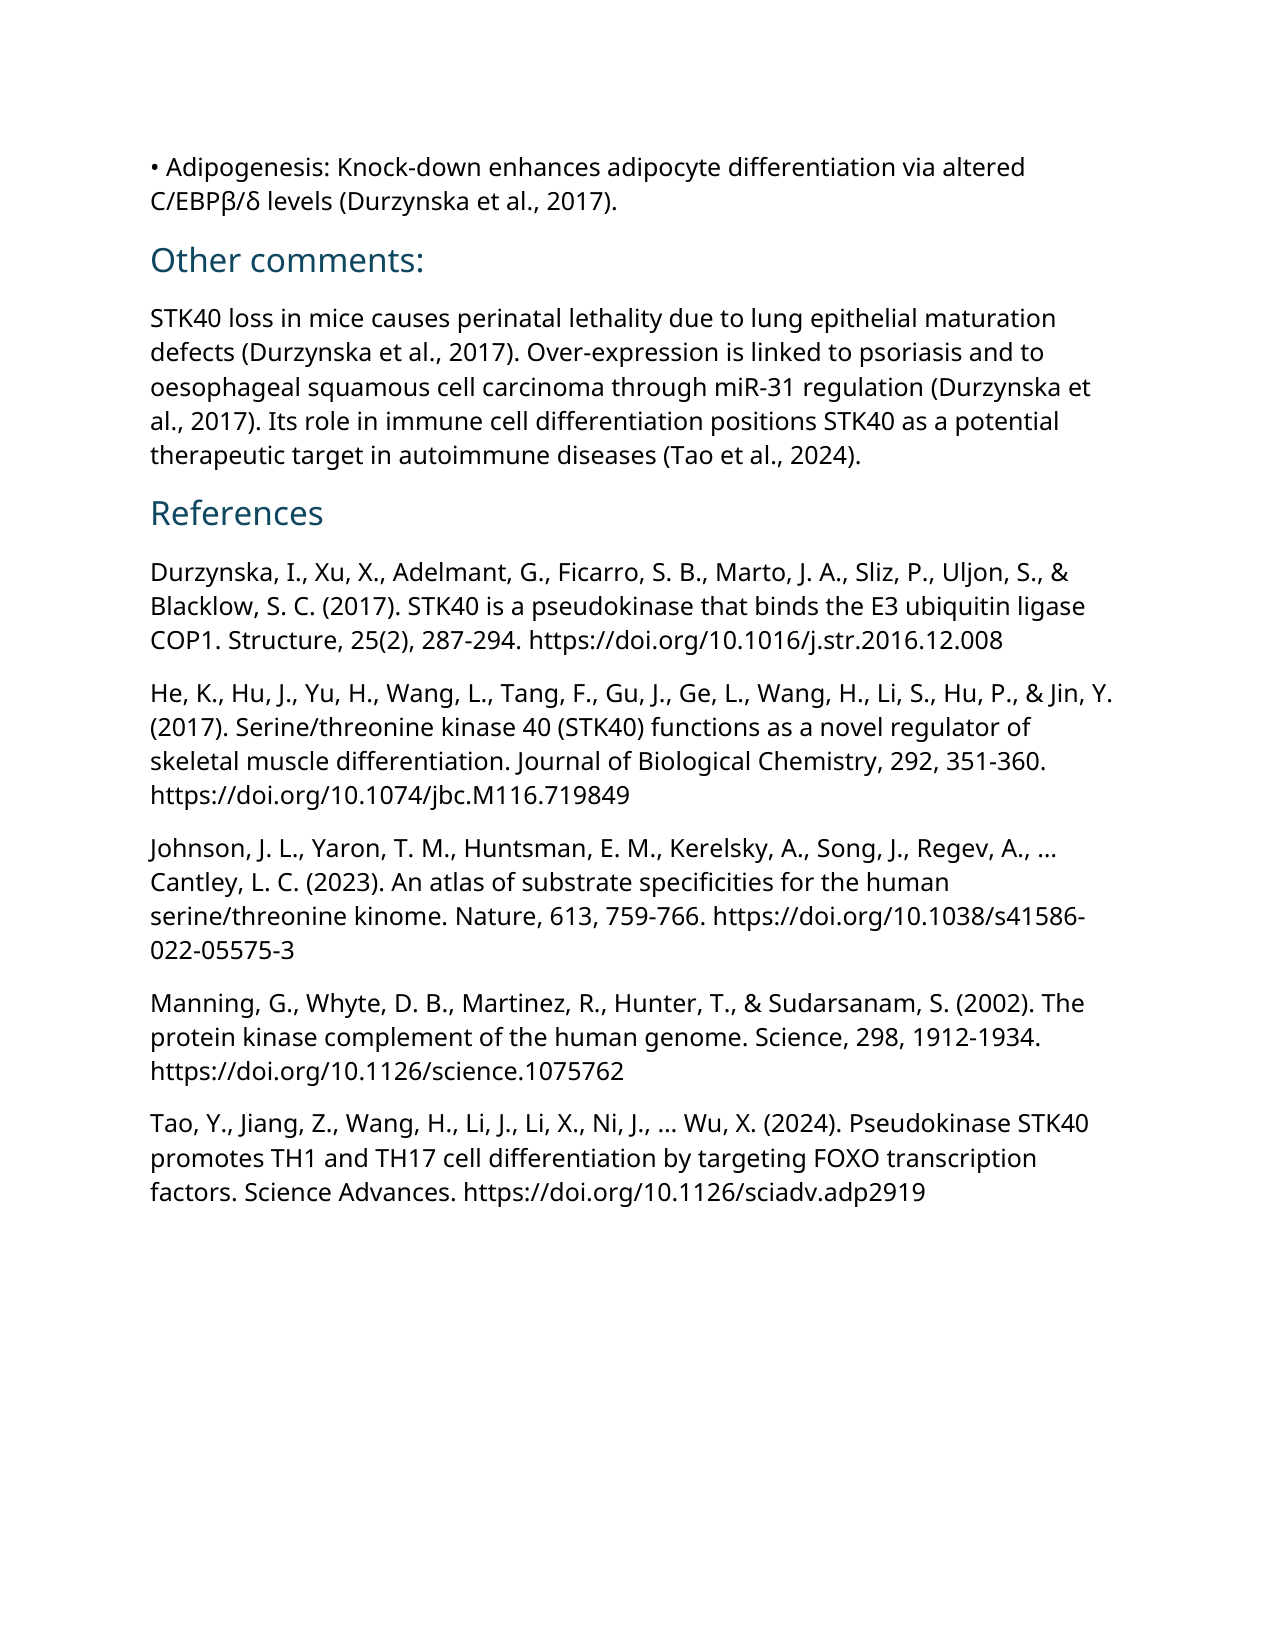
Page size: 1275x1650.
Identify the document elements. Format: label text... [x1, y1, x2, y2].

subtitle Other comments: [150, 237, 1125, 282]
text Manning, G., Whyte, D. B., Martinez, R., Hunter, T., & Sudarsanam, S. (2002). The protein kinase complement of the human genome. Science, 298, 1912-1934. https://doi.org/10.1126/science.1075762 [150, 985, 1125, 1087]
text Johnson, J. L., Yaron, T. M., Huntsman, E. M., Kerelsky, A., Song, J., Regev, A., … Cantley, L. C. (2023). An atlas of substrate specificities for the human serine/threonine kinome. Nature, 613, 759-766. https://doi.org/10.1038/s41586-022-05575-3 [150, 830, 1125, 966]
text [150, 150, 1125, 218]
text STK40 loss in mice causes perinatal lethality due to lung epithelial maturation defects (Durzynska et al., 2017). Over-expression is linked to psoriasis and to oesophageal squamous cell carcinoma through miR-31 regulation (Durzynska et al., 2017). Its role in immune cell differentiation positions STK40 as a potential therapeutic target in autoimmune diseases (Tao et al., 2024). [150, 301, 1125, 471]
subtitle References [150, 490, 1125, 536]
text He, K., Hu, J., Yu, H., Wang, L., Tang, F., Gu, J., Ge, L., Wang, H., Li, S., Hu, P., & Jin, Y. (2017). Serine/threonine kinase 40 (STK40) functions as a novel regulator of skeletal muscle differentiation. Journal of Biological Chemistry, 292, 351-360. https://doi.org/10.1074/jbc.M116.719849 [150, 675, 1125, 811]
text Tao, Y., Jiang, Z., Wang, H., Li, J., Li, X., Ni, J., … Wu, X. (2024). Pseudokinase STK40 promotes TH1 and TH17 cell differentiation by targeting FOXO transcription factors. Science Advances. https://doi.org/10.1126/sciadv.adp2919 [150, 1106, 1125, 1208]
text Durzynska, I., Xu, X., Adelmant, G., Ficarro, S. B., Marto, J. A., Sliz, P., Uljon, S., & Blacklow, S. C. (2017). STK40 is a pseudokinase that binds the E3 ubiquitin ligase COP1. Structure, 25(2), 287-294. https://doi.org/10.1016/j.str.2016.12.008 [150, 554, 1125, 656]
